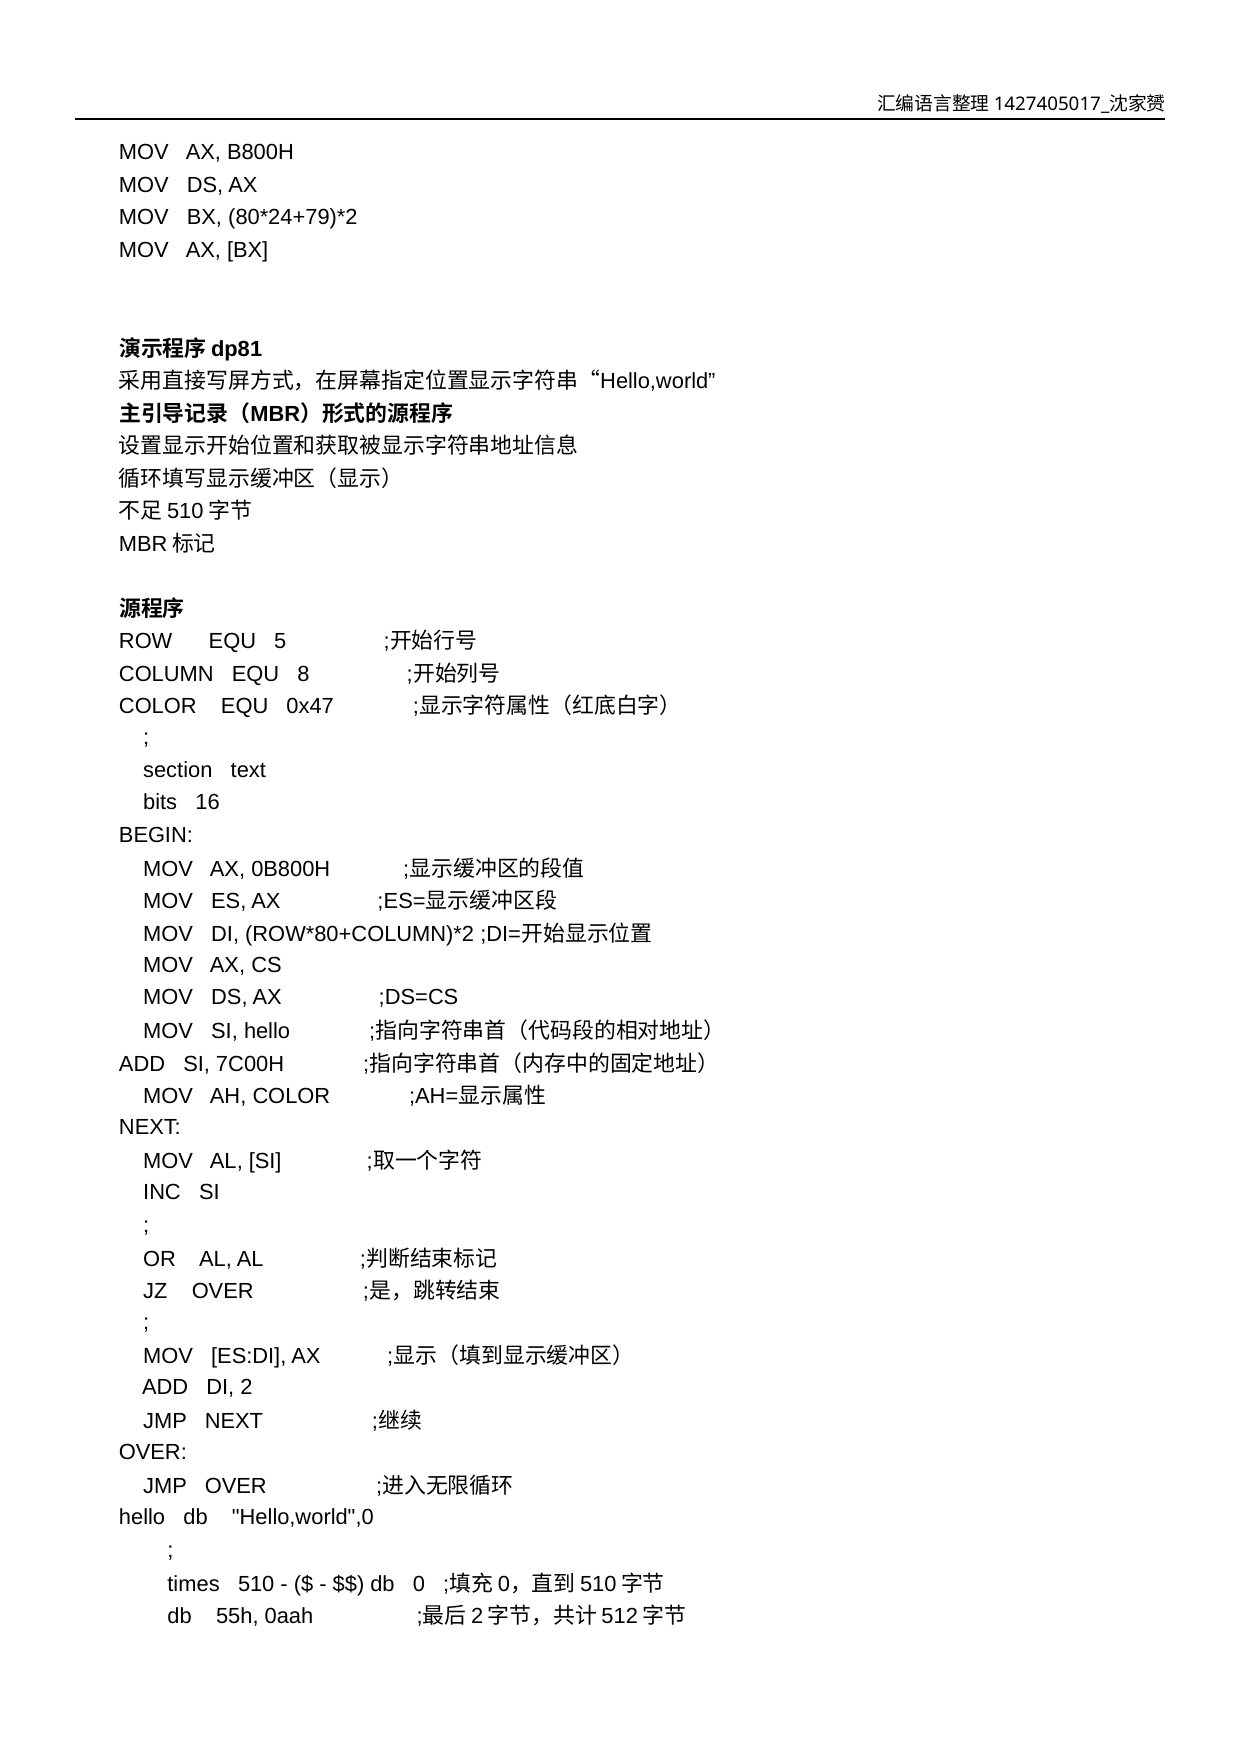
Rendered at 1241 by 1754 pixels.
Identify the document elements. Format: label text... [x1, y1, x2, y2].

text ADD SI, 7C00H ;指向字符串首（内存中的固定地址） [75, 1045, 1165, 1078]
text 设置显示开始位置和获取被显示字符串地址信息 [75, 428, 1165, 460]
text MOV AX, [BX] [75, 233, 1165, 265]
text ; [75, 720, 1165, 753]
text JMP NEXT ;继续 [75, 1403, 1165, 1435]
text 采用直接写屏方式，在屏幕指定位置显示字符串“Hello,world” [75, 363, 1165, 395]
text ; [75, 1533, 1165, 1565]
text OVER: [75, 1435, 1165, 1468]
text MOV DI, (ROW*80+COLUMN)*2 ;DI=开始显示位置 [75, 915, 1165, 948]
text JZ OVER ;是，跳转结束 [75, 1273, 1165, 1305]
text 主引导记录（MBR）形式的源程序 [75, 395, 1165, 428]
text JMP OVER ;进入无限循环 [75, 1468, 1165, 1500]
text ; [75, 1305, 1165, 1338]
text 演示程序dp81 [75, 330, 1165, 363]
text COLOR EQU 0x47 ;显示字符属性（红底白字） [75, 688, 1165, 720]
text MBR标记 [75, 525, 1165, 558]
text hello db "Hello,world",0 [75, 1500, 1165, 1533]
text MOV ES, AX ;ES=显示缓冲区段 [75, 883, 1165, 915]
text NEXT: [75, 1110, 1165, 1143]
text COLUMN EQU 8 ;开始列号 [75, 655, 1165, 688]
text MOV AX, CS [75, 948, 1165, 980]
text MOV AH, COLOR ;AH=显示属性 [75, 1078, 1165, 1110]
text BEGIN: [75, 818, 1165, 850]
text 源程序 [75, 590, 1165, 623]
text ; [75, 1208, 1165, 1240]
text MOV BX, (80*24+79)*2 [75, 200, 1165, 233]
text times 510 - ($ - $$) db 0 ;填充0，直到510字节 [75, 1565, 1165, 1598]
text MOV DS, AX ;DS=CS [75, 980, 1165, 1013]
text 不足510字节 [75, 493, 1165, 525]
text MOV SI, hello ;指向字符串首（代码段的相对地址） [75, 1013, 1165, 1045]
text section text [75, 753, 1165, 785]
text 循环填写显示缓冲区（显示） [75, 460, 1165, 493]
text ADD DI, 2 [75, 1370, 1165, 1403]
text MOV AX, B800H [75, 135, 1165, 168]
text MOV DS, AX [75, 168, 1165, 200]
text INC SI [75, 1175, 1165, 1208]
text OR AL, AL ;判断结束标记 [75, 1240, 1165, 1273]
text db 55h, 0aah ;最后2字节，共计512字节 [75, 1598, 1165, 1630]
text bits 16 [75, 785, 1165, 818]
text MOV AL, [SI] ;取一个字符 [75, 1143, 1165, 1175]
text MOV AX, 0B800H ;显示缓冲区的段值 [75, 850, 1165, 883]
text ROW EQU 5 ;开始行号 [75, 623, 1165, 655]
text MOV [ES:DI], AX ;显示（填到显示缓冲区） [75, 1338, 1165, 1370]
